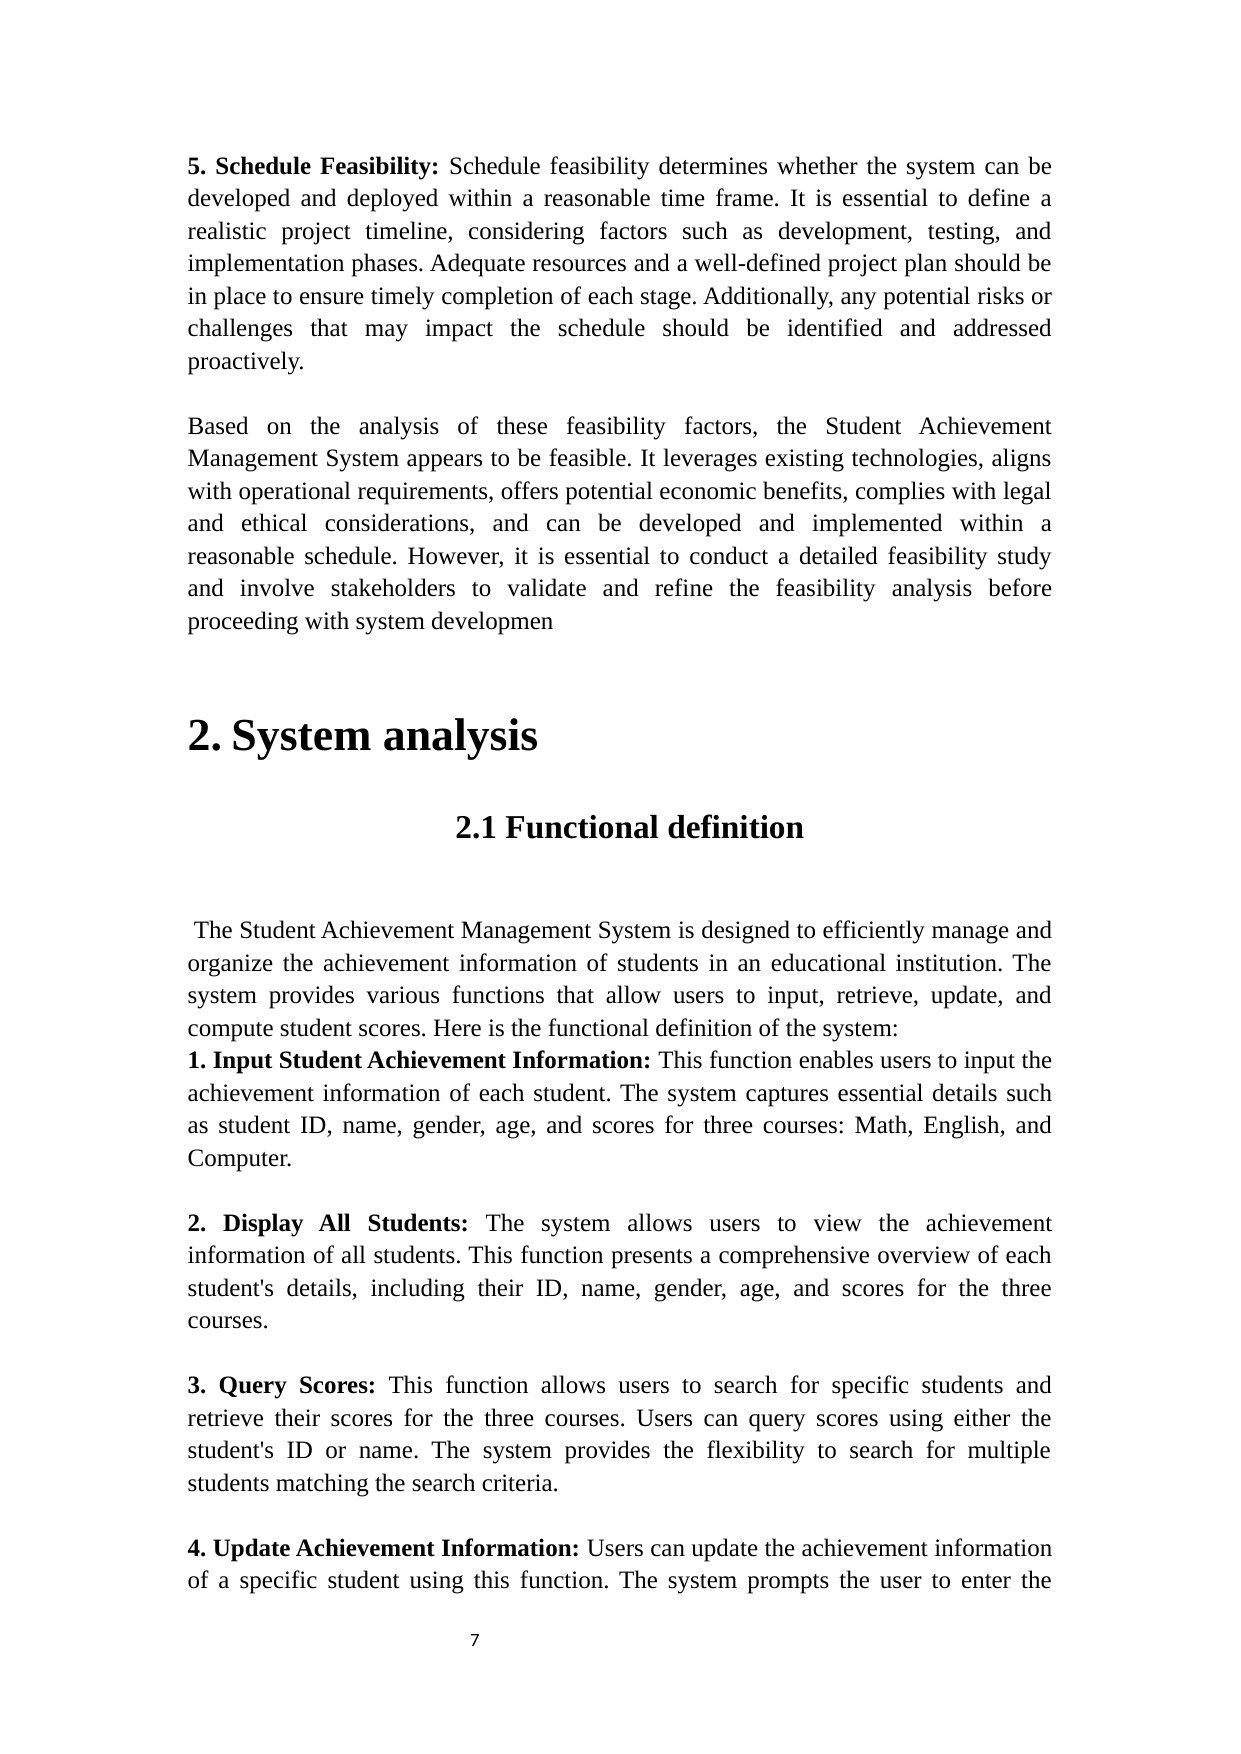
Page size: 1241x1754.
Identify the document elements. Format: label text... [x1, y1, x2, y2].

text The Student Achievement Management System is designed to efficiently manage and organize the achievement information of students in an educational institution. The system provides various functions that allow users to input, retrieve, update, and compute student scores. Here is the functional definition of the system: [187, 913, 1053, 1043]
list System analysis [187, 702, 1053, 767]
text 2. Display All Students: The system allows users to view the achievement information of all students. This function presents a comprehensive overview of each student's details, including their ID, name, gender, age, and scores for the three courses. [187, 1206, 1053, 1336]
subtitle 2.1 Functional definition [187, 794, 1053, 859]
text Based on the analysis of these feasibility factors, the Student Achievement Management System appears to be feasible. It leverages existing technologies, aligns with operational requirements, offers potential economic benefits, complies with legal and ethical considerations, and can be developed and implemented within a reasonable schedule. However, it is essential to conduct a detailed feasibility study and involve stakeholders to validate and refine the feasibility analysis before proceeding with system developmen [187, 409, 1053, 637]
text 5. Schedule Feasibility: Schedule feasibility determines whether the system can be developed and deployed within a reasonable time frame. It is essential to define a realistic project timeline, considering factors such as development, testing, and implementation phases. Adequate resources and a well-defined project plan should be in place to ensure timely completion of each stage. Additionally, any potential risks or challenges that may impact the schedule should be identified and addressed proactively. [187, 149, 1053, 377]
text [187, 1531, 1053, 1596]
text 1. Input Student Achievement Information: This function enables users to input the achievement information of each student. The system captures essential details such as student ID, name, gender, age, and scores for three courses: Math, English, and Computer. [187, 1043, 1053, 1173]
text 3. Query Scores: This function allows users to search for specific students and retrieve their scores for the three courses. Users can query scores using either the student's ID or name. The system provides the flexibility to search for multiple students matching the search criteria. [187, 1368, 1053, 1498]
